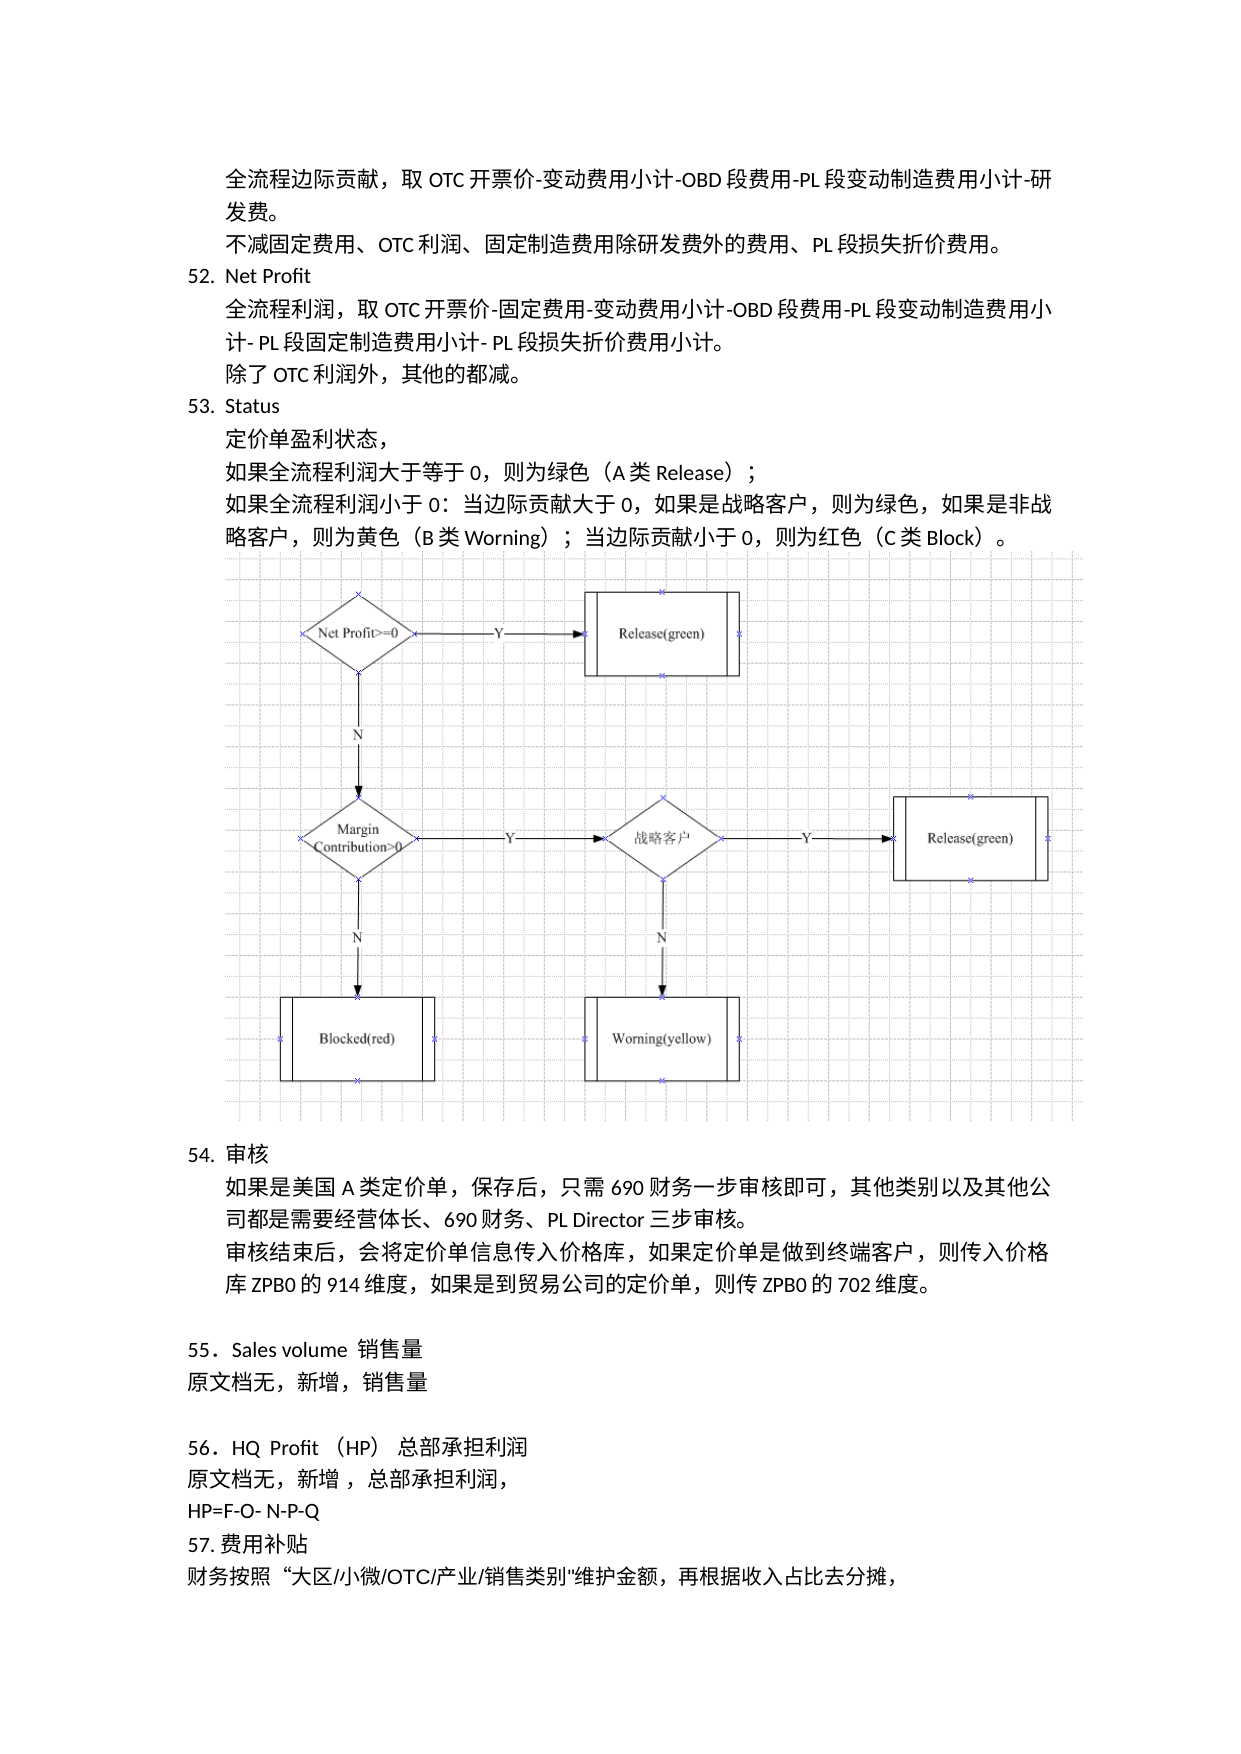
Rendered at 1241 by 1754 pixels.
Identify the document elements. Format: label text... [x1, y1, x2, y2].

list 全流程边际贡献，取OTC开票价-变动费用小计-OBD段费用-PL段变动制造费用小计-研发费。 [225, 162, 1053, 227]
text 原文档无，新增 ，总部承担利润， [187, 1462, 1053, 1494]
text 原文档无，新增，销售量 [187, 1364, 1053, 1397]
list 全流程利润，取OTC开票价-固定费用-变动费用小计-OBD段费用-PL段变动制造费用小计- PL段固定制造费用小计- PL段损失折价费用小计。 [225, 292, 1053, 357]
list 定价单盈利状态， [225, 422, 1053, 454]
list 除了OTC利润外，其他的都减。 [225, 357, 1053, 389]
list 审核 [187, 1137, 1053, 1169]
list Net Profit [187, 259, 1053, 292]
list 如果是美国A类定价单，保存后，只需690财务一步审核即可，其他类别以及其他公司都是需要经营体长、690财务、PL Director三步审核。 [225, 1169, 1053, 1234]
list 审核结束后，会将定价单信息传入价格库，如果定价单是做到终端客户，则传入价格库ZPB0的914维度，如果是到贸易公司的定价单，则传ZPB0的702维度。 [225, 1234, 1053, 1299]
list 不减固定费用、OTC利润、固定制造费用除研发费外的费用、PL段损失折价费用。 [225, 227, 1053, 259]
picture [225, 551, 1084, 1121]
text 财务按照“大区/小微/OTC/产业/销售类别"维护金额，再根据收入占比去分摊， [187, 1559, 1053, 1592]
text 55．Sales volume 销售量 [187, 1332, 1053, 1364]
list 如果全流程利润大于等于0，则为绿色（A类Release）； [225, 454, 1053, 487]
text HP=F-O- N-P-Q [187, 1494, 1053, 1527]
text 56．HQ Profit （HP） 总部承担利润 [187, 1429, 1053, 1462]
list 如果全流程利润小于0：当边际贡献大于0，如果是战略客户，则为绿色，如果是非战略客户，则为黄色（B类Worning）；当边际贡献小于0，则为红色（C类Block）。 [225, 487, 1053, 551]
text 57. 费用补贴 [187, 1527, 1053, 1559]
list Status [187, 389, 1053, 422]
